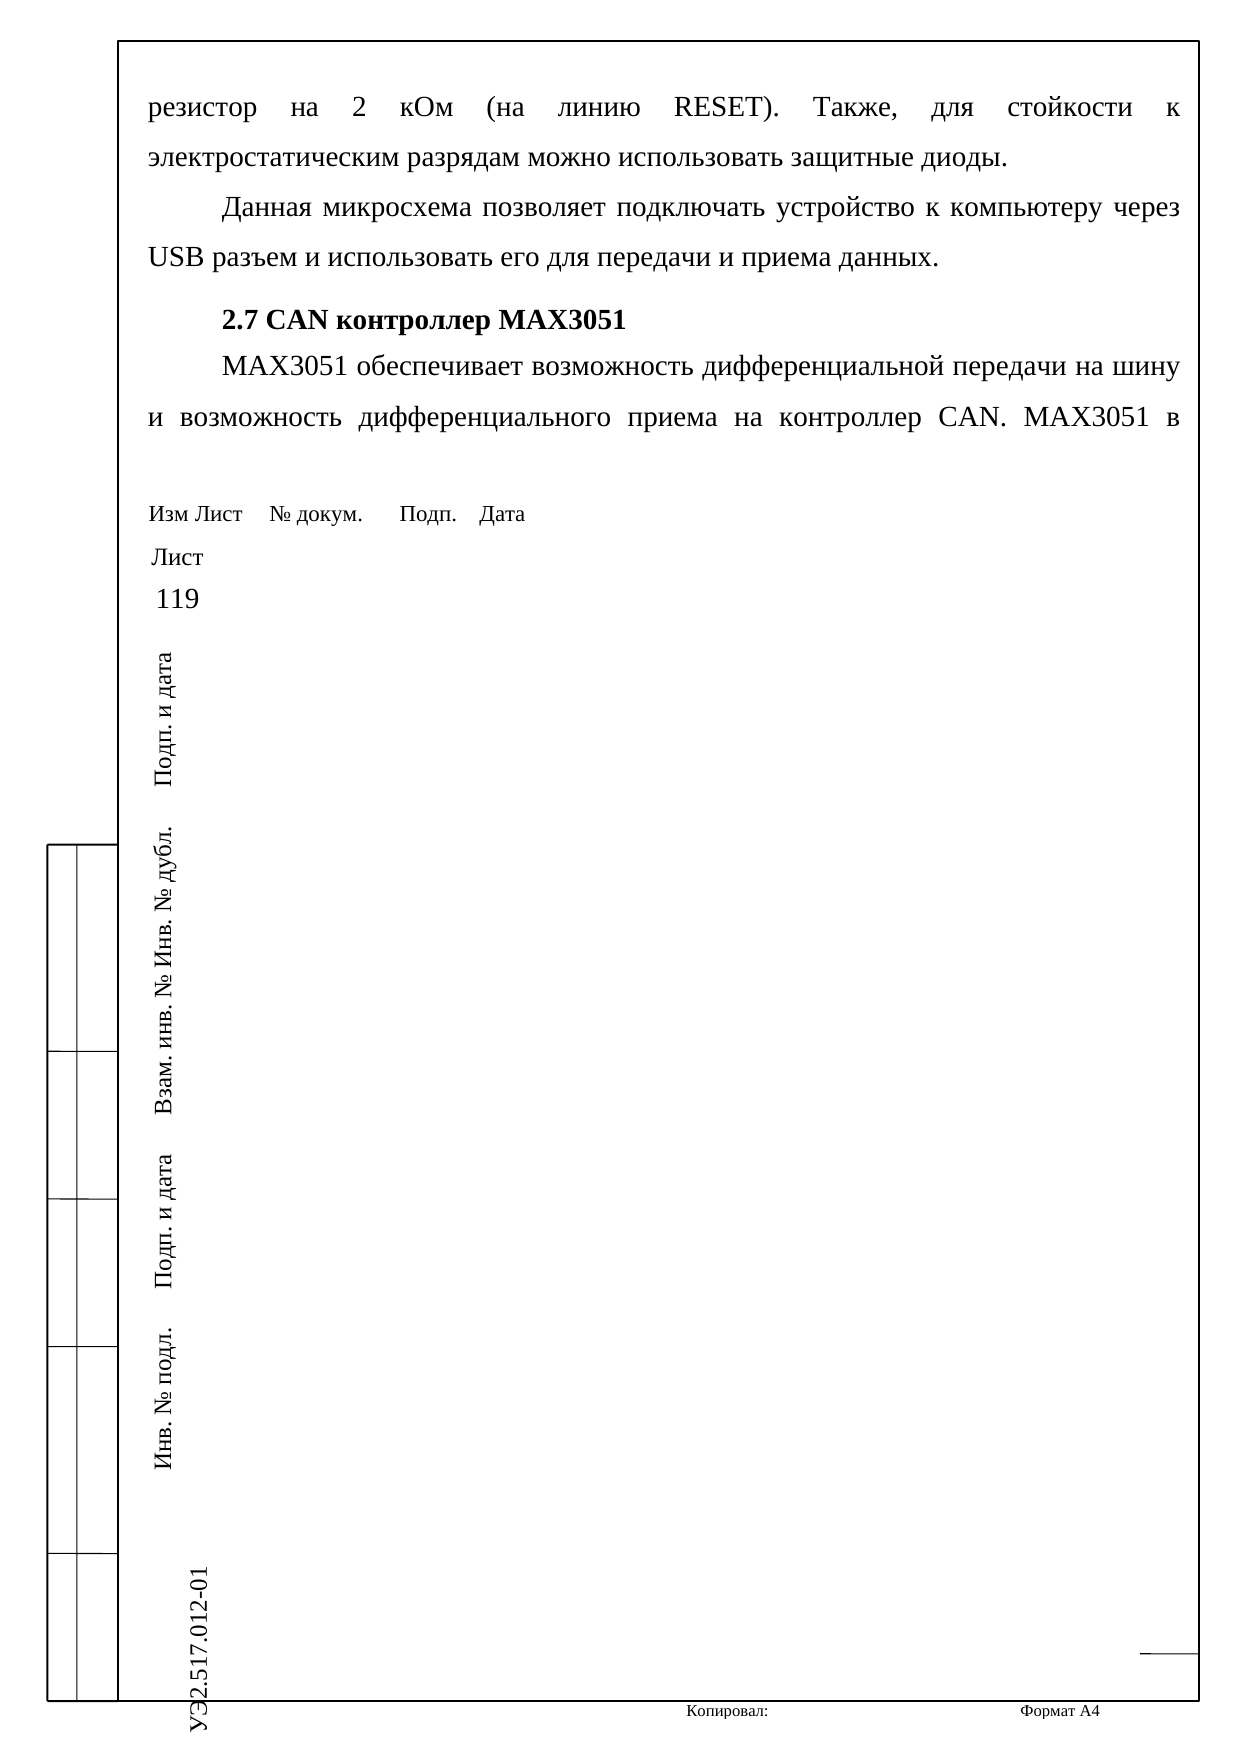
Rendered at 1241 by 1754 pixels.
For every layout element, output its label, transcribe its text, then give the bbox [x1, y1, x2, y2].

subtitle 2.7 CAN контроллер MAX3051 [222, 302, 1181, 336]
text Благодаря тому, что большинство элементов интегрировано на кристалле, для разработки преобразователей интерфейсов на основе микросхем СР21хх требуется минимальное количество внешних компонентов, только двух внешних фильтрующих конденсаторов на линию питания. Для обеспечения помехозащищенности микросхемы рекомендуется использовать подтягивающий резистор на 2 кОм (на линию RESET). Также, для стойкости к электростатическим разрядам можно использовать защитные диоды. [148, 89, 1181, 172]
text MAX3051 обеспечивает возможность дифференциальной передачи на шину и возможность дифференциального приема на контроллер CAN. MAX3051 в первую очередь предназначен для приложений с однополярным питанием +3,3 В, которые не требуют строгой защиты от сбоев, предусмотренной автомобильной промышленностью (ISO 11898). MAX3051 имеет четыре различных режима работы: высокоскоростной режим, режим управления наклоном, режим ожидания и режим отключения. Высокоскоростной режим позволяет передавать данные со скоростью до 1 Мбит/с. Режим управления наклоном можно использовать для программирования скорости нарастания передатчика для скорости передачи данных до 500 кбит/с. [148, 348, 1181, 432]
text Данная микросхема позволяет подключать устройство к компьютеру через USB разъем и использовать его для передачи и приема данных. [148, 189, 1181, 273]
